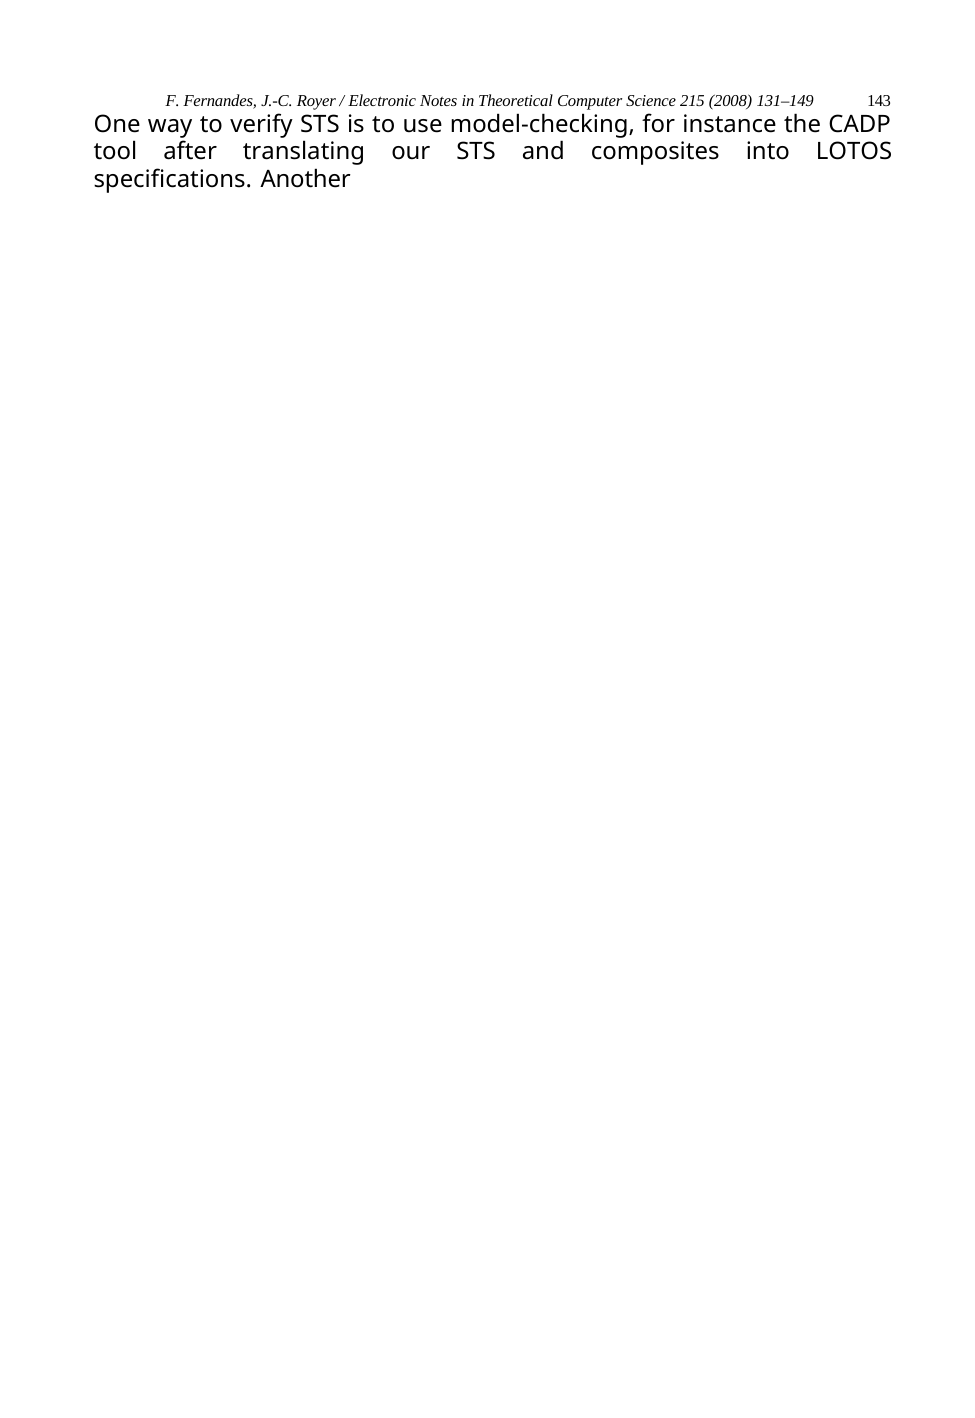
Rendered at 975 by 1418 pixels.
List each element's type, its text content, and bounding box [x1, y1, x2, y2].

text One way to verify STS is to use model-checking, for instance the CADP tool after translating our STS and composites into LOTOS specifications. Another [93, 110, 893, 195]
